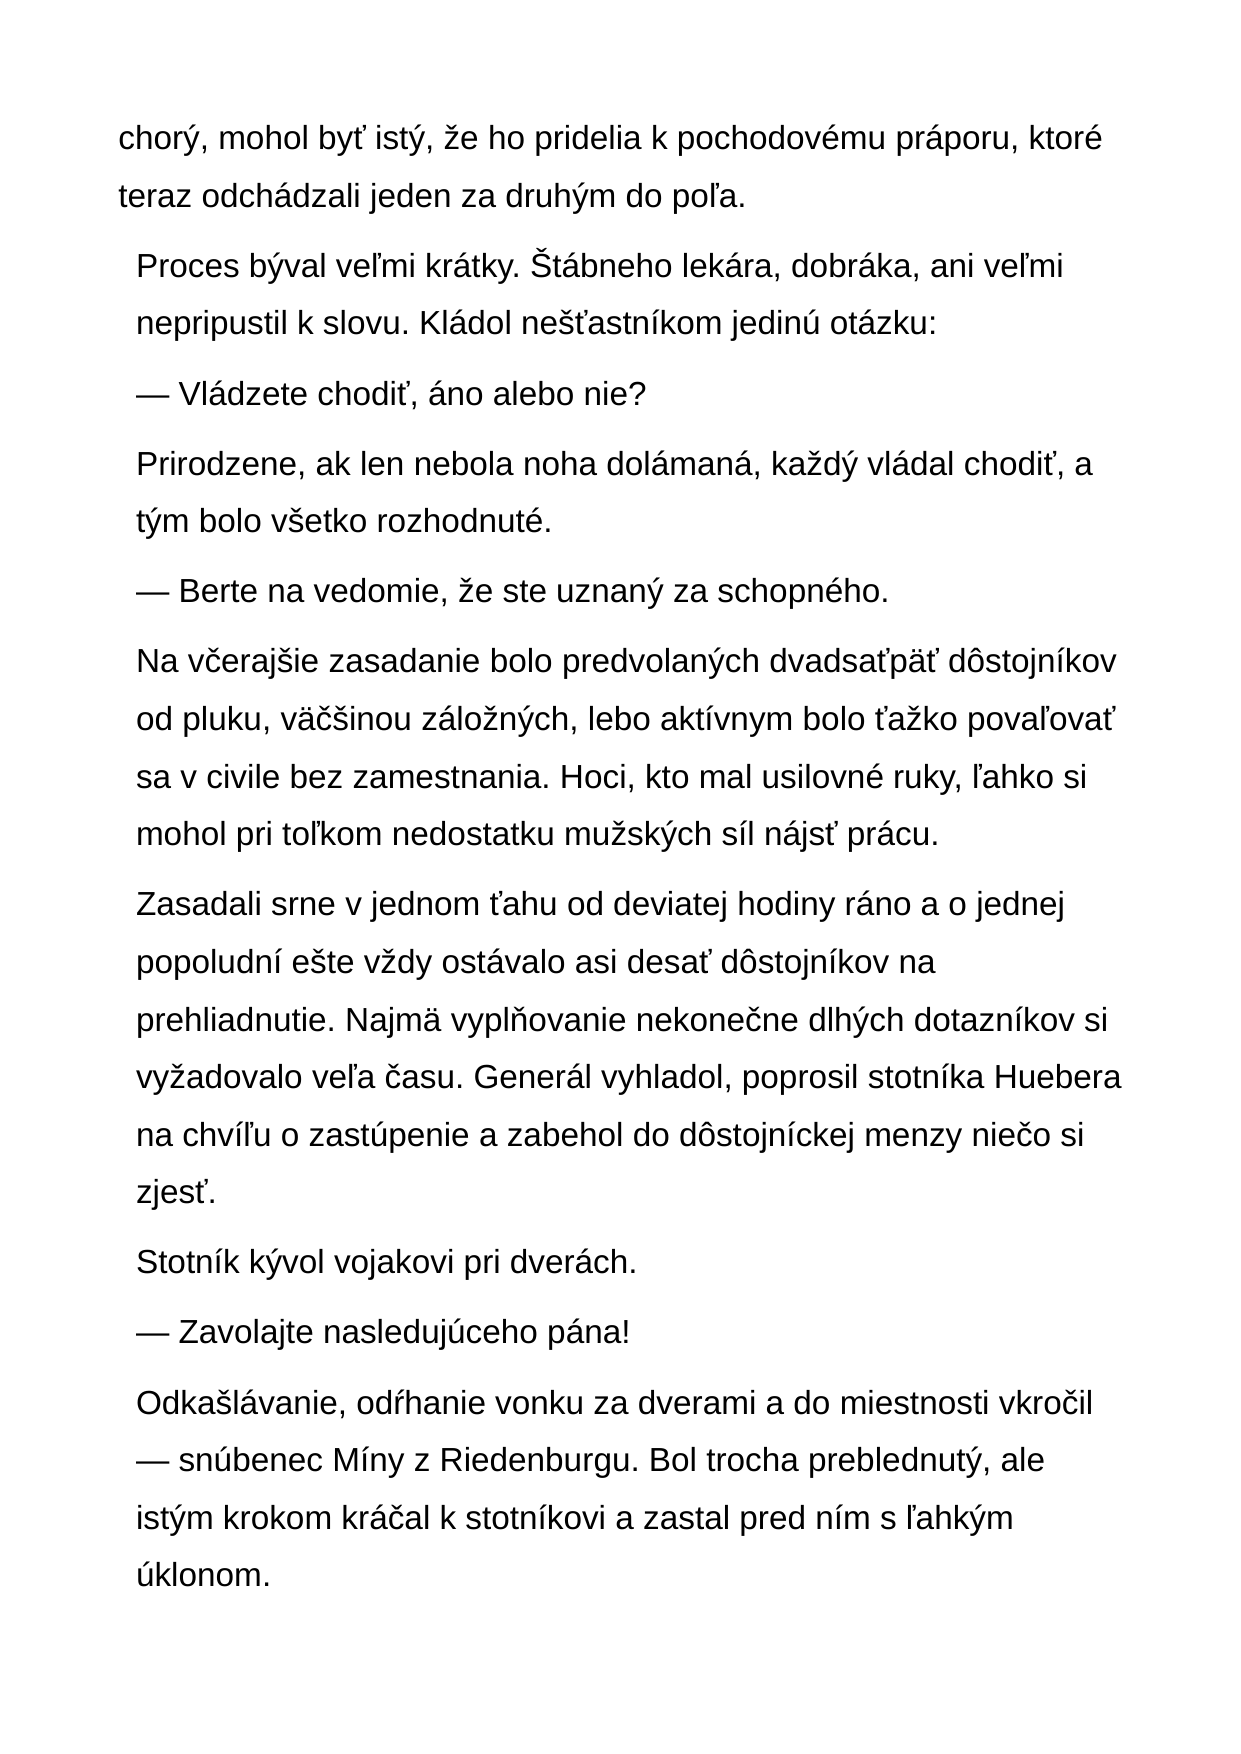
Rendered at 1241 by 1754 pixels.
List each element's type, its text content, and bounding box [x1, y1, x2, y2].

text Prirodzene, ak len nebola noha dolámaná, každý vládal chodiť, a tým bolo všetko rozhodnuté. [136, 444, 1122, 540]
text Odkašlávanie, odŕhanie vonku za dverami a do miestnosti vkročil — snúbenec Míny z Riedenburgu. Bol trocha preblednutý, ale istým krokom kráčal k stotníkovi a zastal pred ním s ľahkým úklonom. [136, 1383, 1122, 1594]
text — Zavolajte nasledujúceho pána! [136, 1313, 1122, 1351]
text Stotník kývol vojakovi pri dverách. [136, 1242, 1122, 1281]
text Na včerajšie zasadanie bolo predvolaných dvadsaťpäť dôstojníkov od pluku, väčšinou záložných, lebo aktívnym bolo ťažko povaľovať sa v civile bez zamestnania. Hoci, kto mal usilovné ruky, ľahko si mohol pri toľkom nedostatku mužských síl nájsť prácu. [136, 641, 1122, 853]
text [118, 118, 1122, 214]
text Zasadali srne v jednom ťahu od deviatej hodiny ráno a o jednej popoludní ešte vždy ostávalo asi desať dôstojníkov na prehliadnutie. Najmä vyplňovanie nekonečne dlhých dotazníkov si vyžadovalo veľa času. Generál vyhladol, poprosil stotníka Huebera na chvíľu o zastúpenie a zabehol do dôstojníckej menzy niečo si zjesť. [136, 884, 1122, 1211]
text — Berte na vedomie, že ste uznaný za schopného. [136, 571, 1122, 610]
text — Vládzete chodiť, áno alebo nie? [136, 373, 1122, 412]
text Proces býval veľmi krátky. Štábneho lekára, dobráka, ani veľmi nepripustil k slovu. Kládol nešťastníkom jedinú otázku: [136, 246, 1122, 342]
